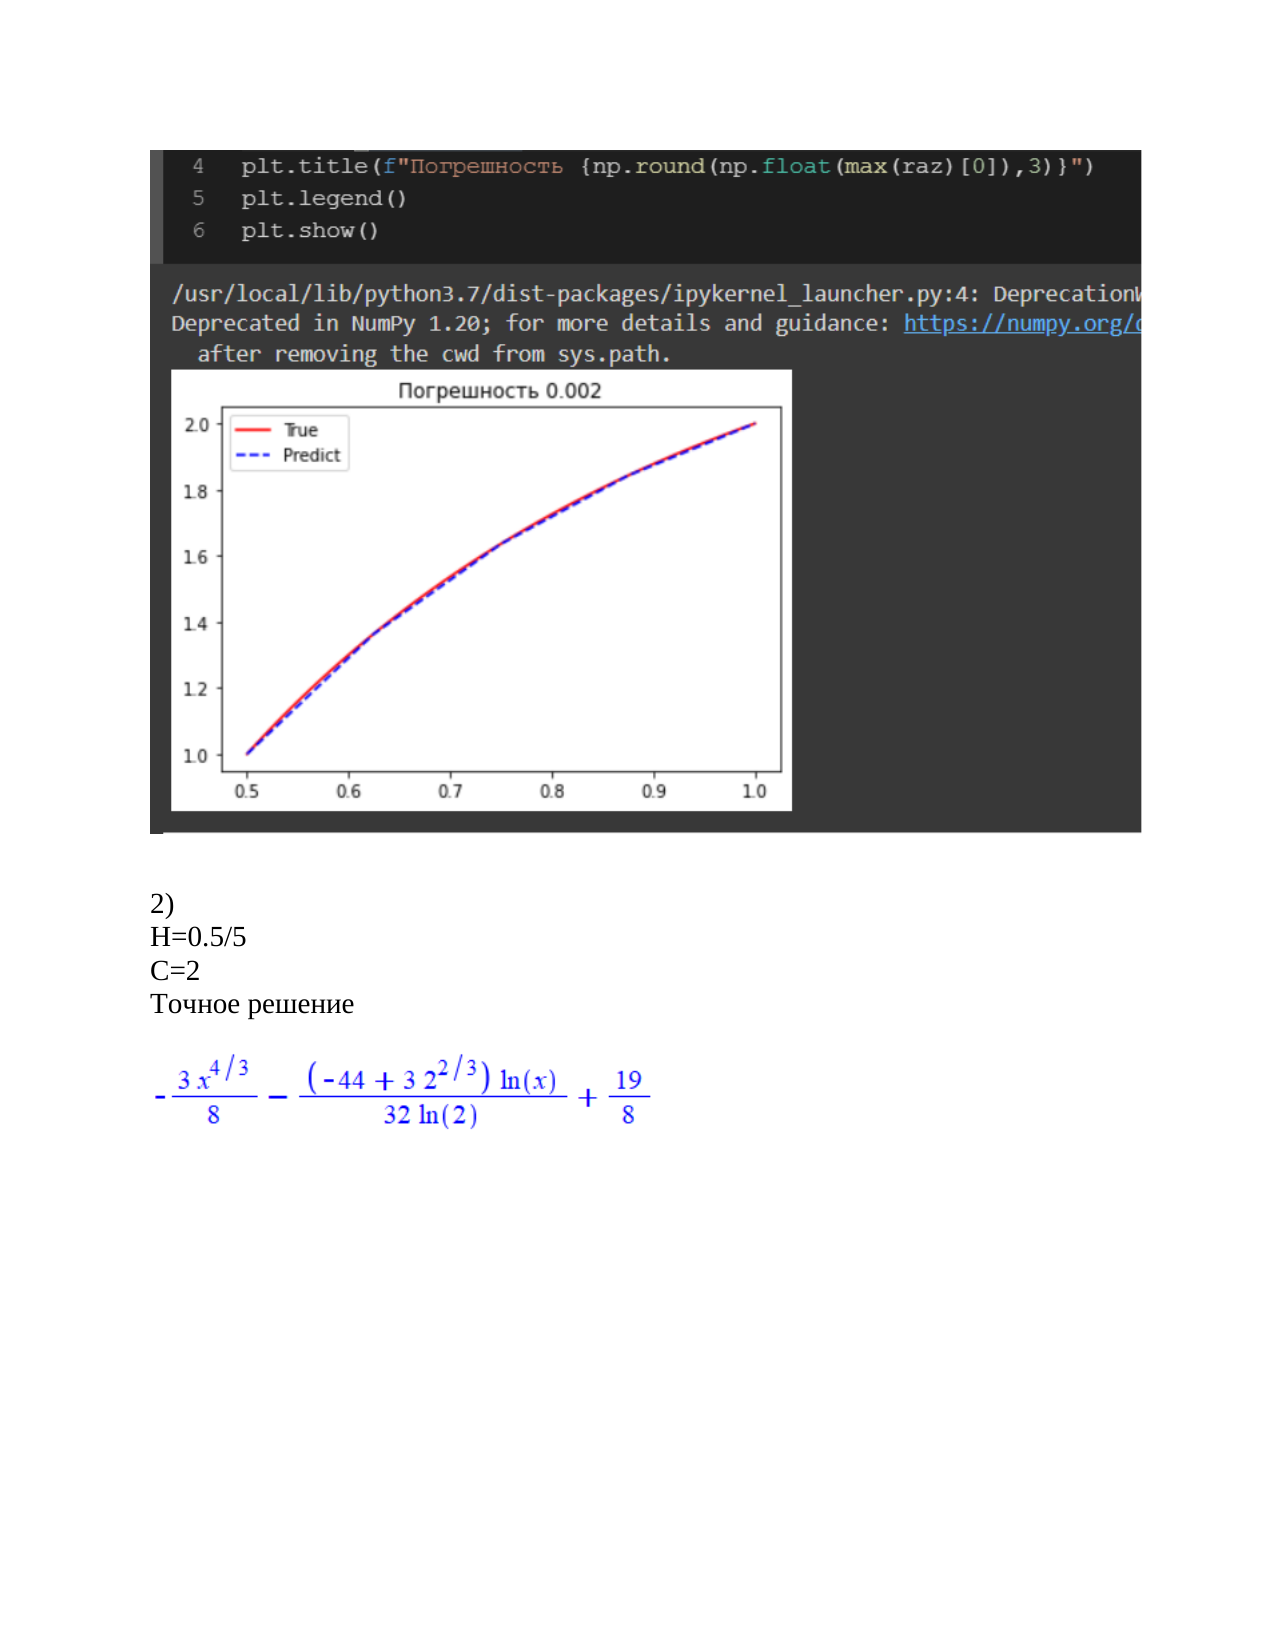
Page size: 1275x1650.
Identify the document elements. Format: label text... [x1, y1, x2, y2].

text Точное решение [150, 987, 1125, 1020]
text H=0.5/5 [150, 919, 1125, 953]
picture [150, 150, 1142, 834]
picture [150, 1020, 655, 1154]
text С=2 [150, 953, 1125, 987]
text 2) [150, 886, 1125, 919]
